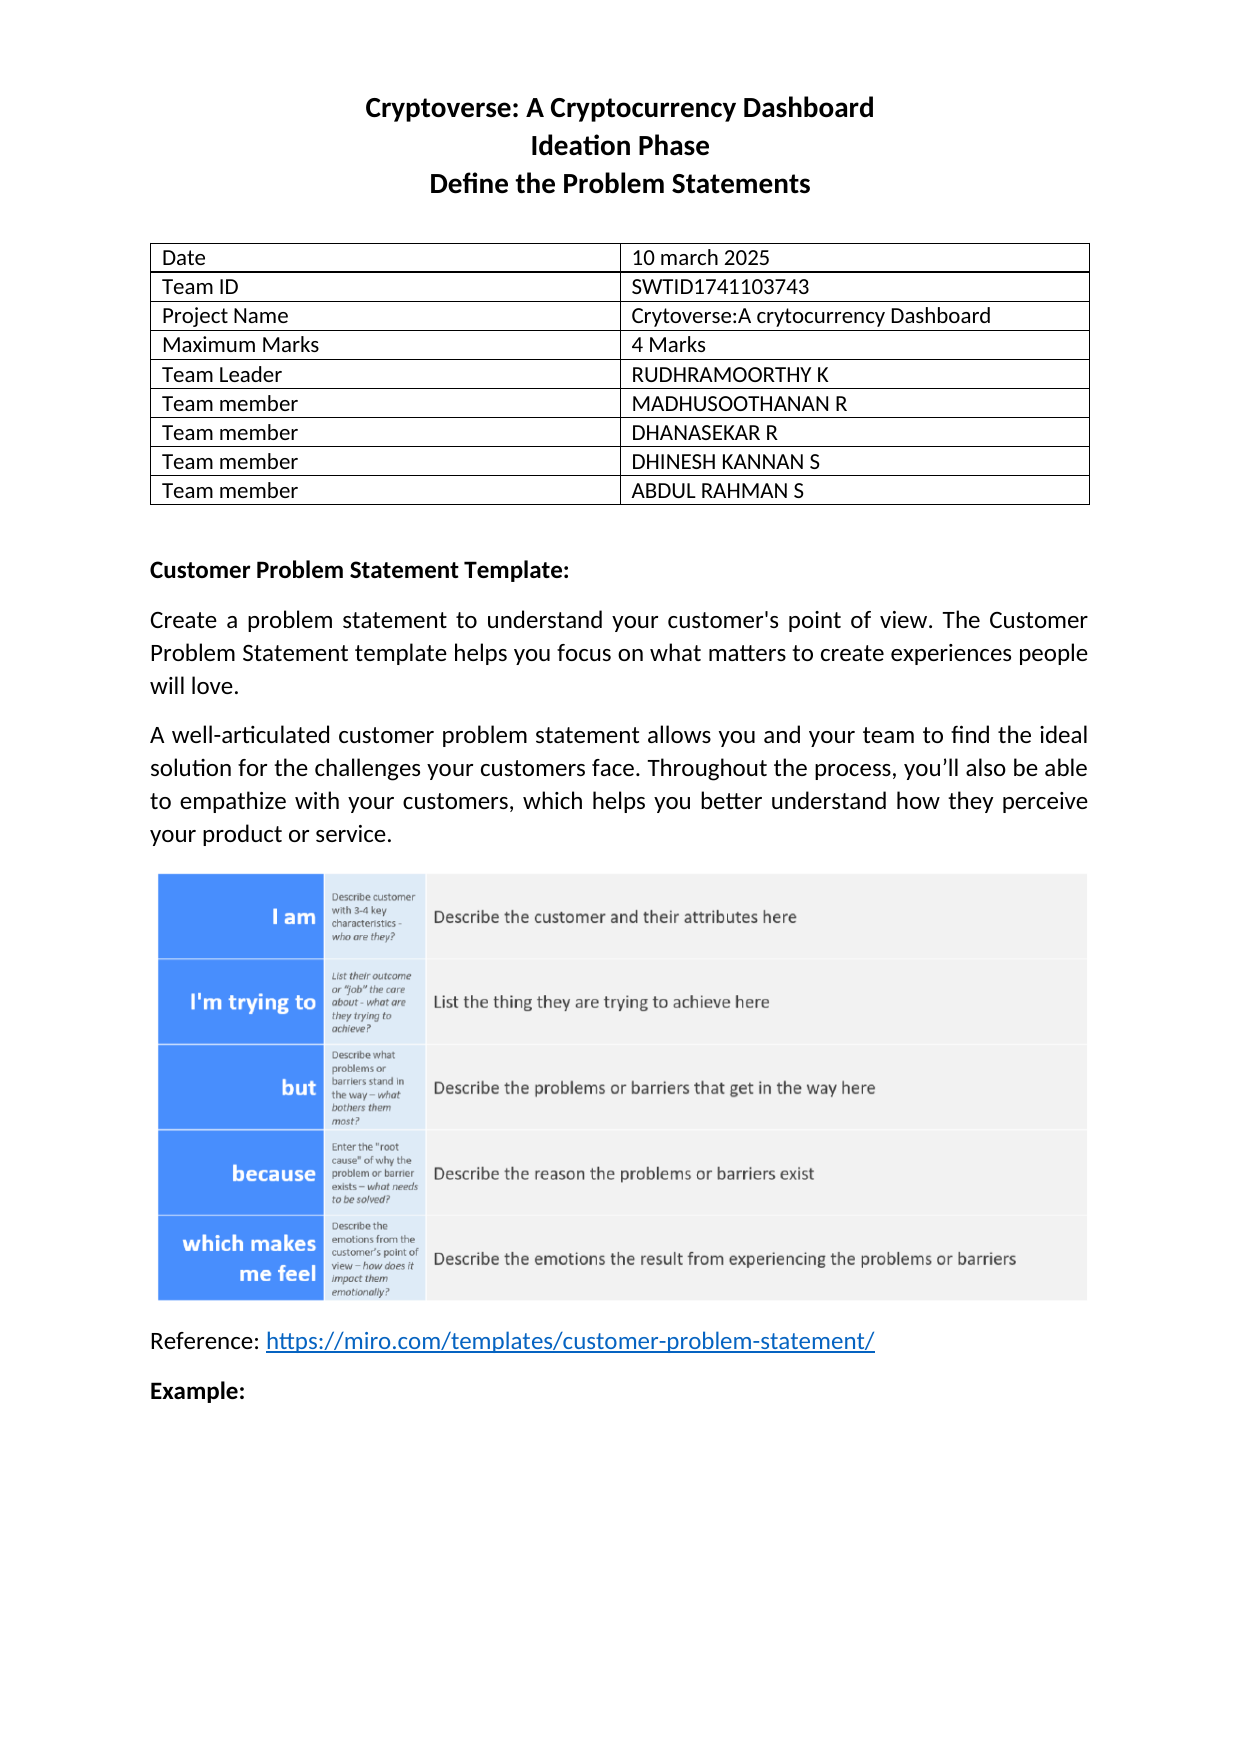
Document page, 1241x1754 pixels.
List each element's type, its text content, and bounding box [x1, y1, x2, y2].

table_header 10 march 2025 [621, 244, 1089, 271]
table_cell 4 Marks [621, 331, 1089, 359]
table_cell ABDUL RAHMAN S [621, 476, 1089, 504]
table_cell Team member [151, 418, 620, 446]
table_cell Team Leader [151, 360, 620, 388]
table_cell Project Name [151, 302, 620, 329]
text Reference: https://miro.com/templates/customer-problem-statement/ [150, 1325, 1090, 1356]
table_cell Team ID [151, 273, 620, 301]
table_cell Maximum Marks [151, 331, 620, 359]
table_cell Team member [151, 389, 620, 417]
text Define the Problem Statements [150, 166, 1090, 201]
table_cell SWTID1741103743 [621, 273, 1089, 301]
picture [150, 867, 1091, 1307]
table_cell DHANASEKAR R [621, 418, 1089, 446]
table_cell Team member [151, 447, 620, 475]
text Customer Problem Statement Template: [150, 554, 1090, 585]
table_cell Crytoverse:A crytocurrency Dashboard [621, 302, 1089, 329]
table_cell DHINESH KANNAN S [621, 447, 1089, 475]
table_cell MADHUSOOTHANAN R [621, 389, 1089, 417]
text Cryptoverse: A Cryptocurrency Dashboard [150, 89, 1090, 124]
table_cell Team member [151, 476, 620, 504]
text A well-articulated customer problem statement allows you and your team to find the ideal solution for the challenges your customers face. Throughout the process, you’ll also be able to empathize with your customers, which helps you better understand how they perceive your product or service. [150, 719, 1090, 849]
table_cell RUDHRAMOORTHY K [621, 360, 1089, 388]
text Example: [150, 1375, 1090, 1405]
text Ideation Phase [150, 127, 1090, 163]
table_header Date [151, 244, 620, 271]
text Create a problem statement to understand your customer's point of view. The Customer Problem Statement template helps you focus on what matters to create experiences people will love. [150, 604, 1090, 701]
